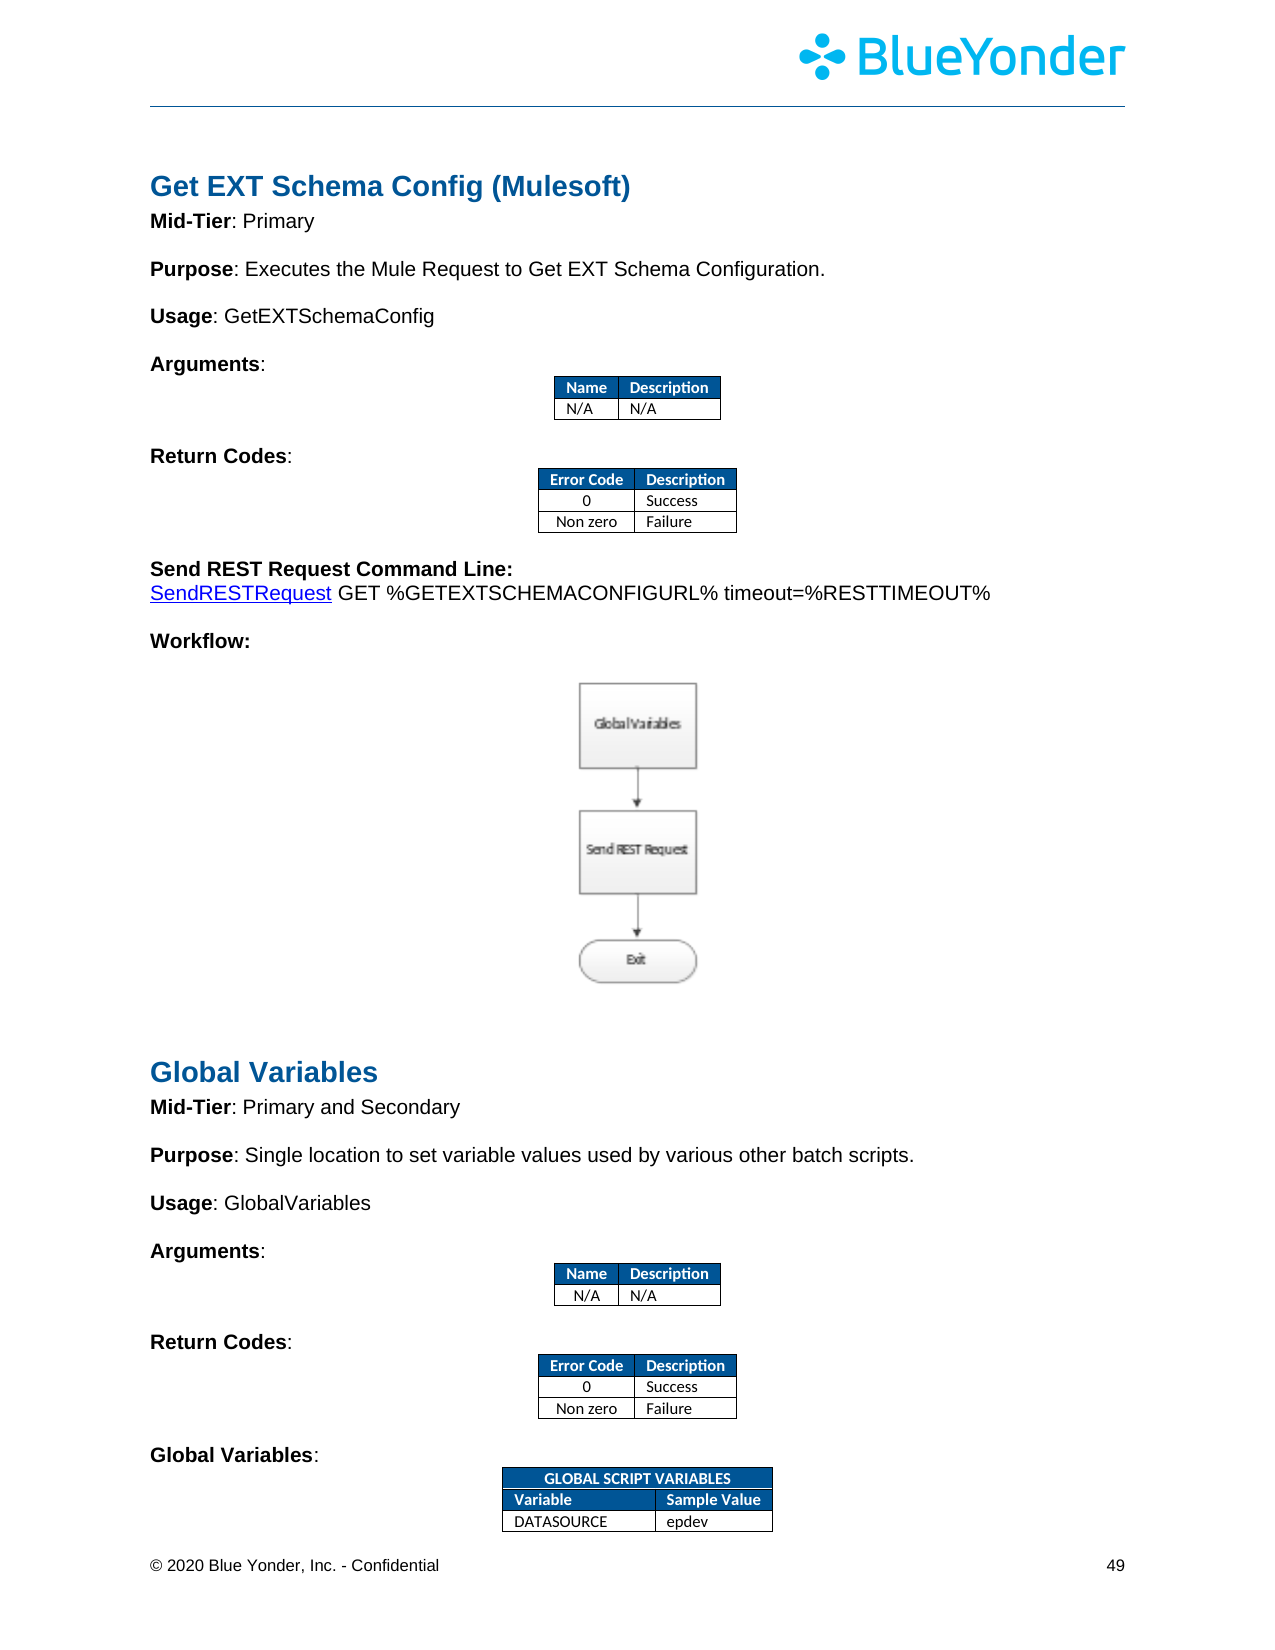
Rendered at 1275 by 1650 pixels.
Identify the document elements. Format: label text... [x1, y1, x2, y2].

table_cell 0 [539, 1377, 634, 1397]
table_cell Non zero [539, 1398, 634, 1418]
table_header Name [555, 1264, 618, 1284]
text Return Codes: [150, 444, 1125, 468]
text Arguments: [150, 352, 1125, 376]
table_cell DATASOURCE [503, 1511, 655, 1531]
text Purpose: Single location to set variable values used by various other batch scripts. [150, 1143, 1125, 1167]
table_cell 0 [539, 490, 634, 511]
table_cell Variable [503, 1490, 655, 1510]
table_cell N/A [619, 1285, 720, 1305]
table_header Error Code [539, 469, 634, 489]
table_header GLOBAL SCRIPT VARIABLES [503, 1468, 772, 1488]
text Mid-Tier: Primary and Secondary [150, 1095, 1125, 1119]
table_header Description [635, 1355, 736, 1376]
table_cell Sample Value [656, 1490, 772, 1510]
text Arguments: [150, 1238, 1125, 1262]
text SendRESTRequest GET %GETEXTSCHEMACONFIGURL% timeout=%RESTTIMEOUT% [150, 581, 1125, 605]
table_cell Non zero [539, 512, 634, 532]
table_header Description [619, 1264, 720, 1284]
table_cell N/A [555, 399, 618, 419]
text Send REST Request Command Line: [150, 557, 1125, 581]
table_cell Success [635, 490, 736, 511]
table_cell Failure [635, 512, 736, 532]
table_cell Success [635, 1377, 736, 1397]
picture [798, 32, 1127, 81]
text Purpose: Executes the Mule Request to Get EXT Schema Configuration. [150, 256, 1125, 280]
text Workflow: [150, 629, 1125, 653]
text Global Variables: [150, 1443, 1125, 1467]
table_cell epdev [656, 1511, 772, 1531]
table_cell N/A [555, 1285, 618, 1305]
subtitle Get EXT Schema Config (Mulesoft) [150, 169, 1125, 202]
text Mid-Tier: Primary [150, 208, 1125, 232]
table_header Name [555, 377, 618, 398]
table_header Description [619, 377, 720, 398]
text Usage: GlobalVariables [150, 1191, 1125, 1214]
subtitle Global Variables [150, 1055, 1125, 1088]
table_cell N/A [619, 399, 720, 419]
text Usage: GetEXTSchemaConfig [150, 304, 1125, 328]
table_header Description [635, 469, 736, 489]
table_cell Failure [635, 1398, 736, 1418]
text Return Codes: [150, 1330, 1125, 1354]
table_header Error Code [539, 1355, 634, 1376]
